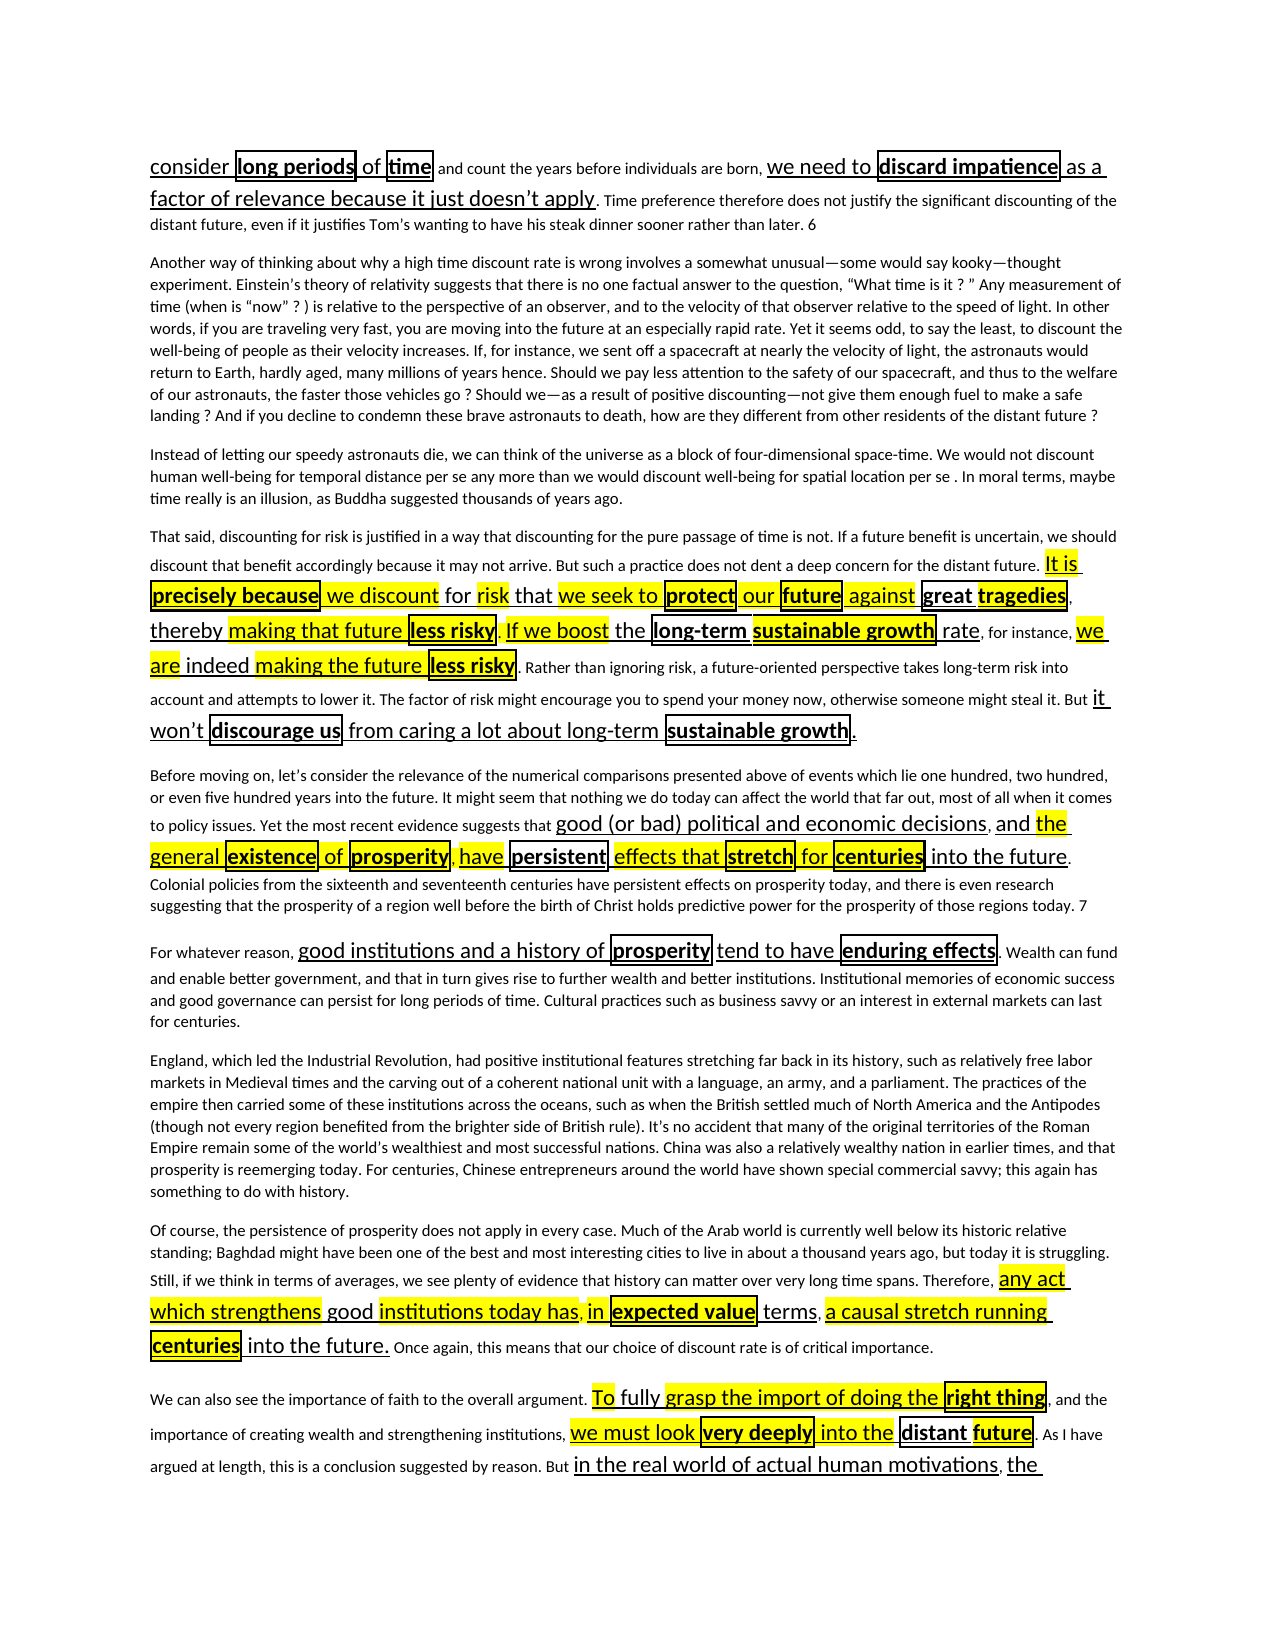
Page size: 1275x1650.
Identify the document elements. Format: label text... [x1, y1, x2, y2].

text Another way of thinking about why a high time discount rate is wrong involves a somewhat unusual—some would say kooky—thought experiment. Einstein’s theory of relativity suggests that there is no one factual answer to the question, “What time is it ? ” Any measurement of time (when is “now” ? ) is relative to the perspective of an observer, and to the velocity of that observer relative to the speed of light. In other words, if you are traveling very fast, you are moving into the future at an especially rapid rate. Yet it seems odd, to say the least, to discount the well-being of people as their velocity increases. If, for instance, we sent off a spacecraft at nearly the velocity of light, the astronauts would return to Earth, hardly aged, many millions of years hence. Should we pay less attention to the safety of our spacecraft, and thus to the welfare of our astronauts, the faster those vehicles go ? Should we—as a result of positive discounting—not give them enough fuel to make a safe landing ? And if you decline to condemn these brave astronauts to death, how are they different from other residents of the distant future ? [150, 252, 1125, 426]
text England, which led the Industrial Revolution, had positive institutional features stretching far back in its history, such as relatively free labor markets in Medieval times and the carving out of a coherent national unit with a language, an army, and a parliament. The practices of the empire then carried some of these institutions across the oceans, such as when the British settled much of North America and the Antipodes (though not every region benefited from the brighter side of British rule). It’s no accident that many of the original territories of the Roman Empire remain some of the world’s wealthiest and most successful nations. China was also a relatively wealthy nation in earlier times, and that prosperity is reemerging today. For centuries, Chinese entrepreneurs around the world have shown special commercial savvy; this again has something to do with history. [150, 1050, 1125, 1202]
text That said, discounting for risk is justified in a way that discounting for the pure passage of time is not. If a future benefit is uncertain, we should discount that benefit accordingly because it may not arrive. But such a practice does not dent a deep concern for the distant future. It is precisely because we discount for risk that we seek to protect our future against great tragedies, thereby making that future less risky. If we boost the long-term sustainable growth rate, for instance, we are indeed making the future less risky. Rather than ignoring risk, a future-oriented perspective takes long-term risk into account and attempts to lower it. The factor of risk might encourage you to spend your money now, otherwise someone might steal it. But it won’t discourage us from caring a lot about long-term sustainable growth. [150, 526, 1125, 746]
text Instead of letting our speedy astronauts die, we can think of the universe as a block of four-dimensional space-time. We would not discount human well-being for temporal distance per se any more than we would discount well-being for spatial location per se . In moral terms, maybe time really is an illusion, as Buddha suggested thousands of years ago. [150, 444, 1125, 508]
text For whatever reason, good institutions and a history of prosperity tend to have enduring effects. Wealth can fund and enable better government, and that in turn gives rise to further wealth and better institutions. Institutional memories of economic success and good governance can persist for long periods of time. Cultural practices such as business savvy or an interest in external markets can last for centuries. [150, 934, 1125, 1032]
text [150, 1381, 1125, 1478]
text Before moving on, let’s consider the relevance of the numerical comparisons presented above of events which lie one hundred, two hundred, or even five hundred years into the future. It might seem that nothing we do today can affect the world that far out, most of all when it comes to policy issues. Yet the most recent evidence suggests that good (or bad) political and economic decisions, and the general existence of prosperity, have persistent effects that stretch for centuries into the future. Colonial policies from the sixteenth and seventeenth centuries have persistent effects on prosperity today, and there is even research suggesting that the prosperity of a region well before the birth of Christ holds predictive power for the prosperity of those regions today. 7 [150, 765, 1125, 916]
text Of course, the persistence of prosperity does not apply in every case. Much of the Arab world is currently well below its historic relative standing; Baghdad might have been one of the best and most interesting cities to live in about a thousand years ago, but today it is struggling. Still, if we think in terms of averages, we see plenty of evidence that history can matter over very long time spans. Therefore, any act which strengthens good institutions today has, in expected value terms, a causal stretch running centuries into the future. Once again, this means that our choice of discount rate is of critical importance. [150, 1220, 1125, 1362]
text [150, 150, 1125, 234]
